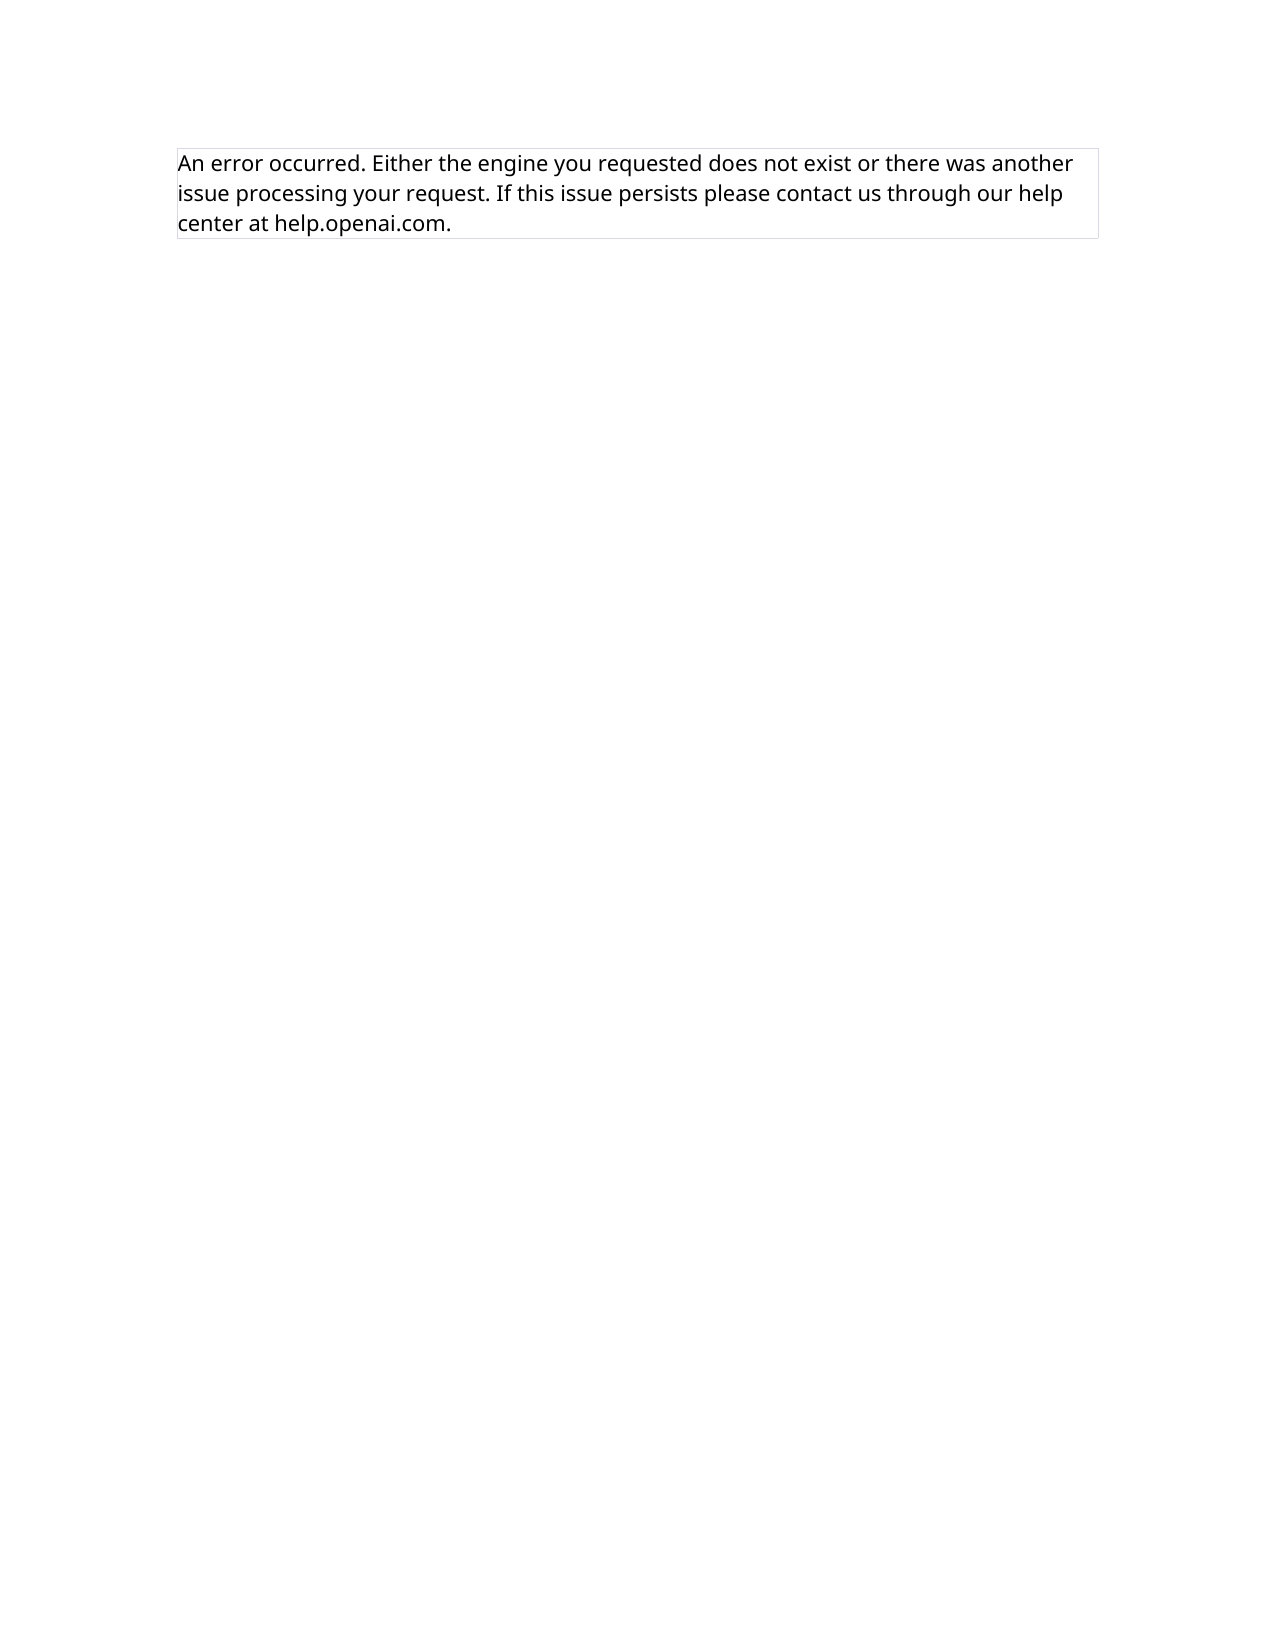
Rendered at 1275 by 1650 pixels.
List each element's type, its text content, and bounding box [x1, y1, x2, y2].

text An error occurred. Either the engine you requested does not exist or there was another issue processing your request. If this issue persists please contact us through our help center at help.openai.com. [178, 149, 1098, 238]
